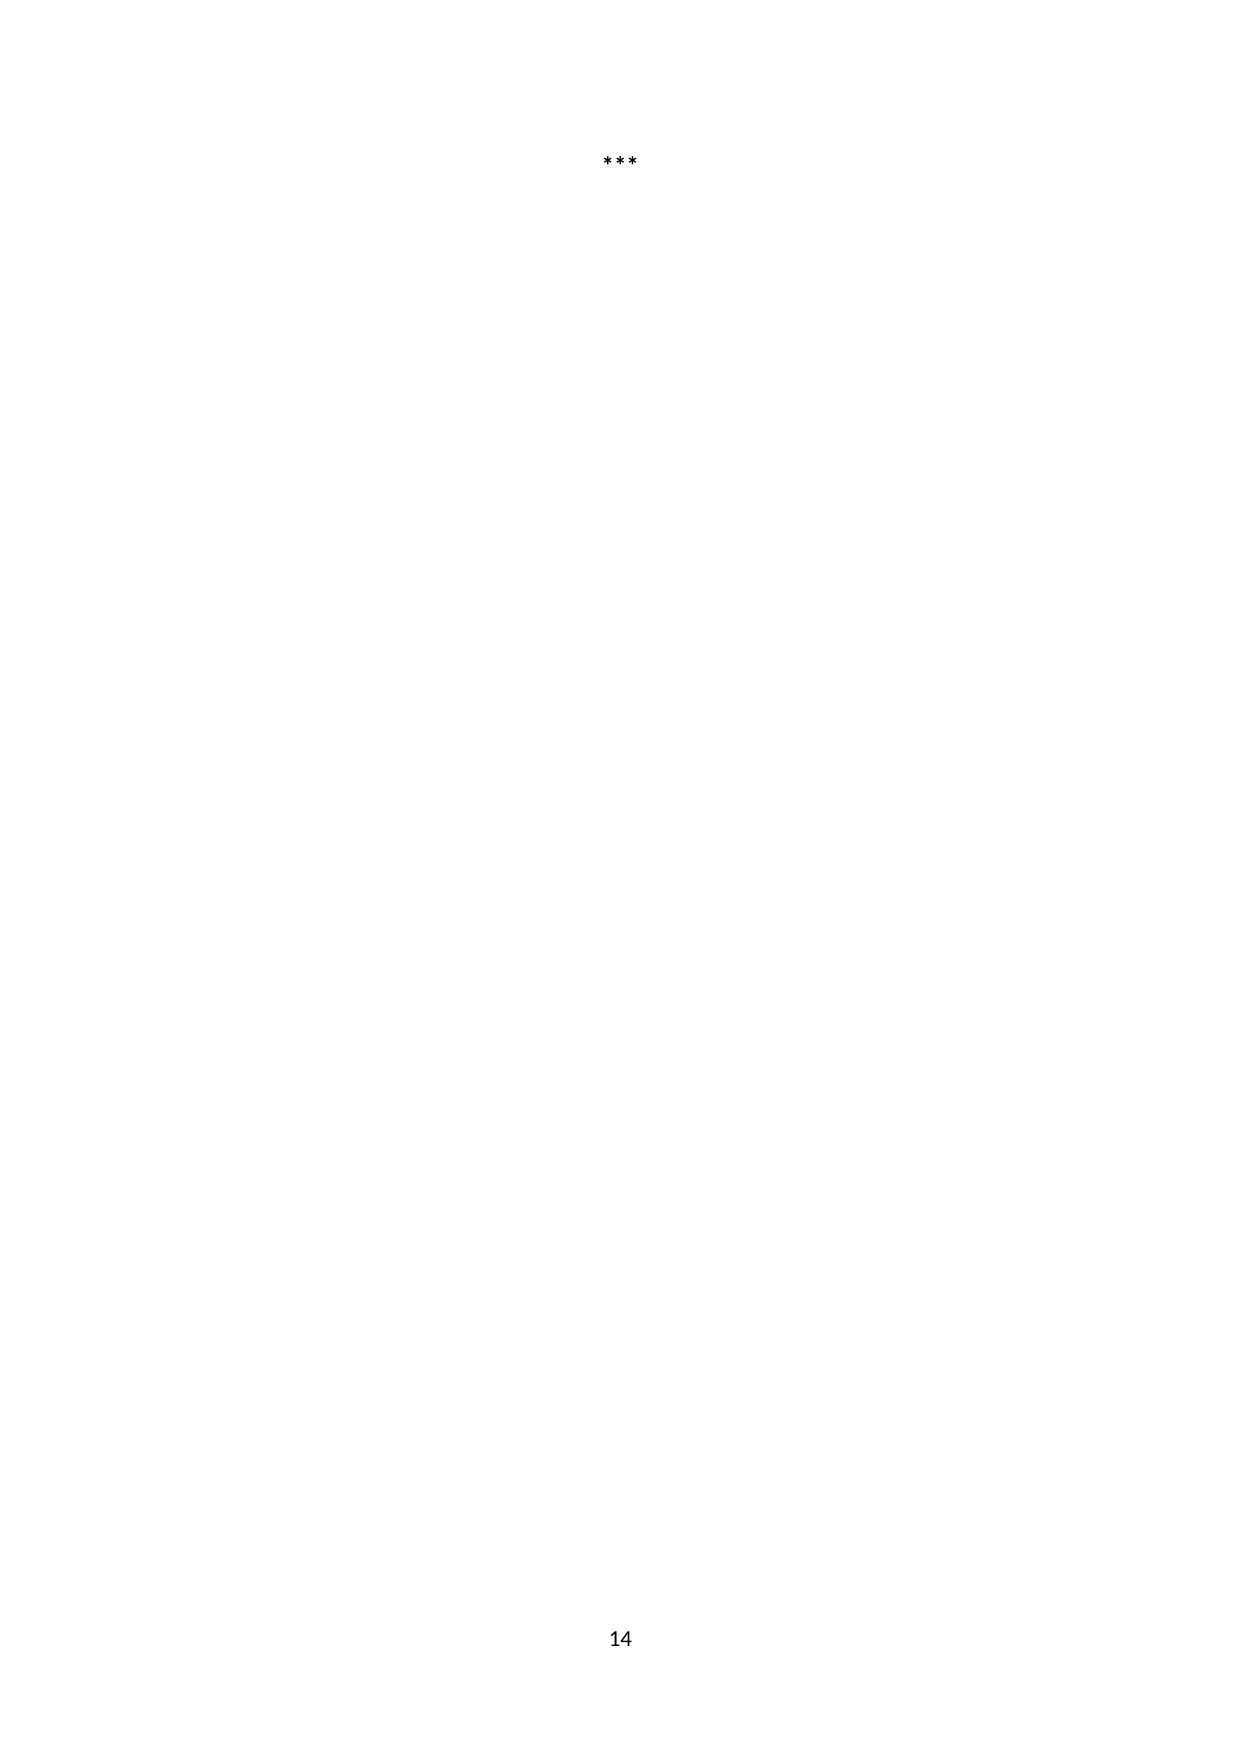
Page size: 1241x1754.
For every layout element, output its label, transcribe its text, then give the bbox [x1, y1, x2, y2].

text *** [150, 150, 1090, 181]
